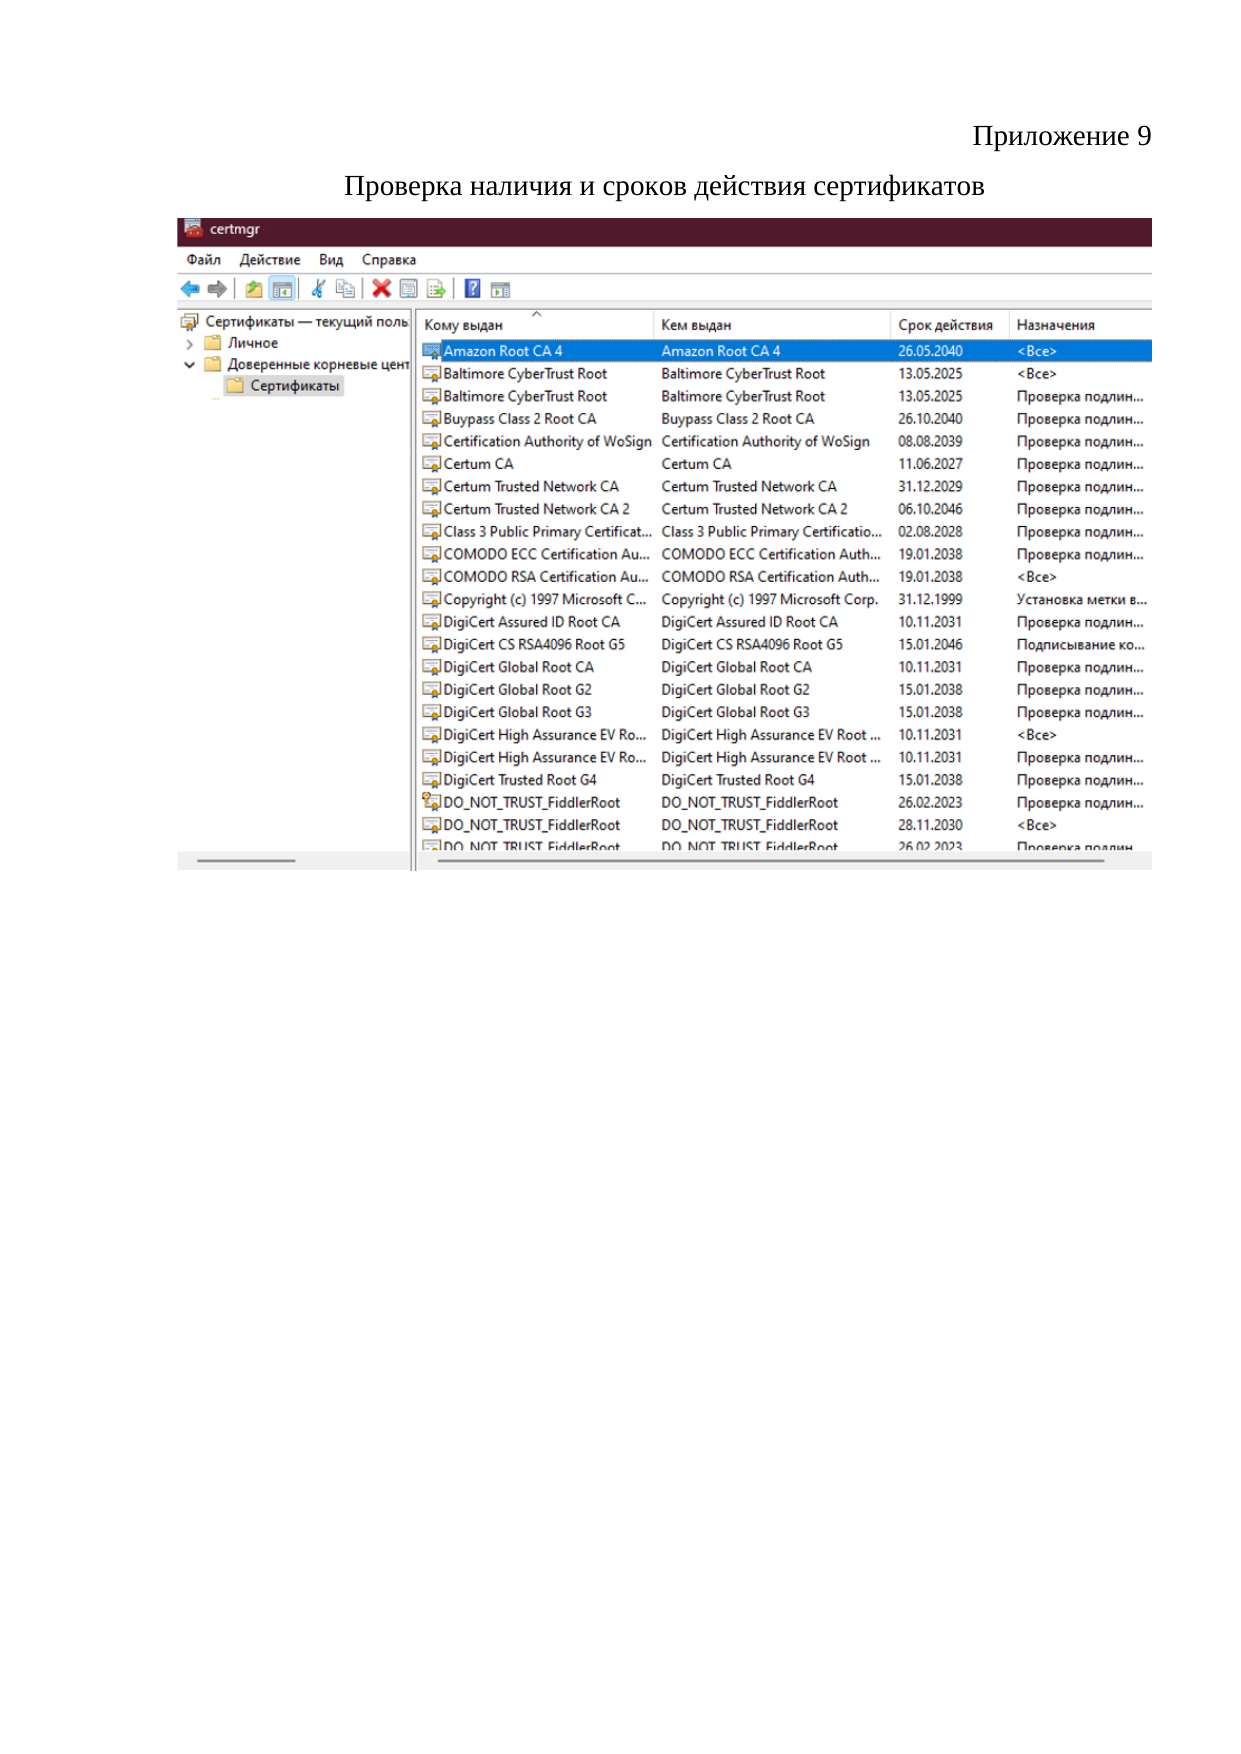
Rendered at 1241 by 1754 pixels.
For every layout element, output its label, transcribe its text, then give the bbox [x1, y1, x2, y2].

text Проверка наличия и сроков действия сертификатов [177, 168, 1152, 202]
text Приложение 9 [177, 118, 1152, 152]
picture [177, 218, 1152, 871]
